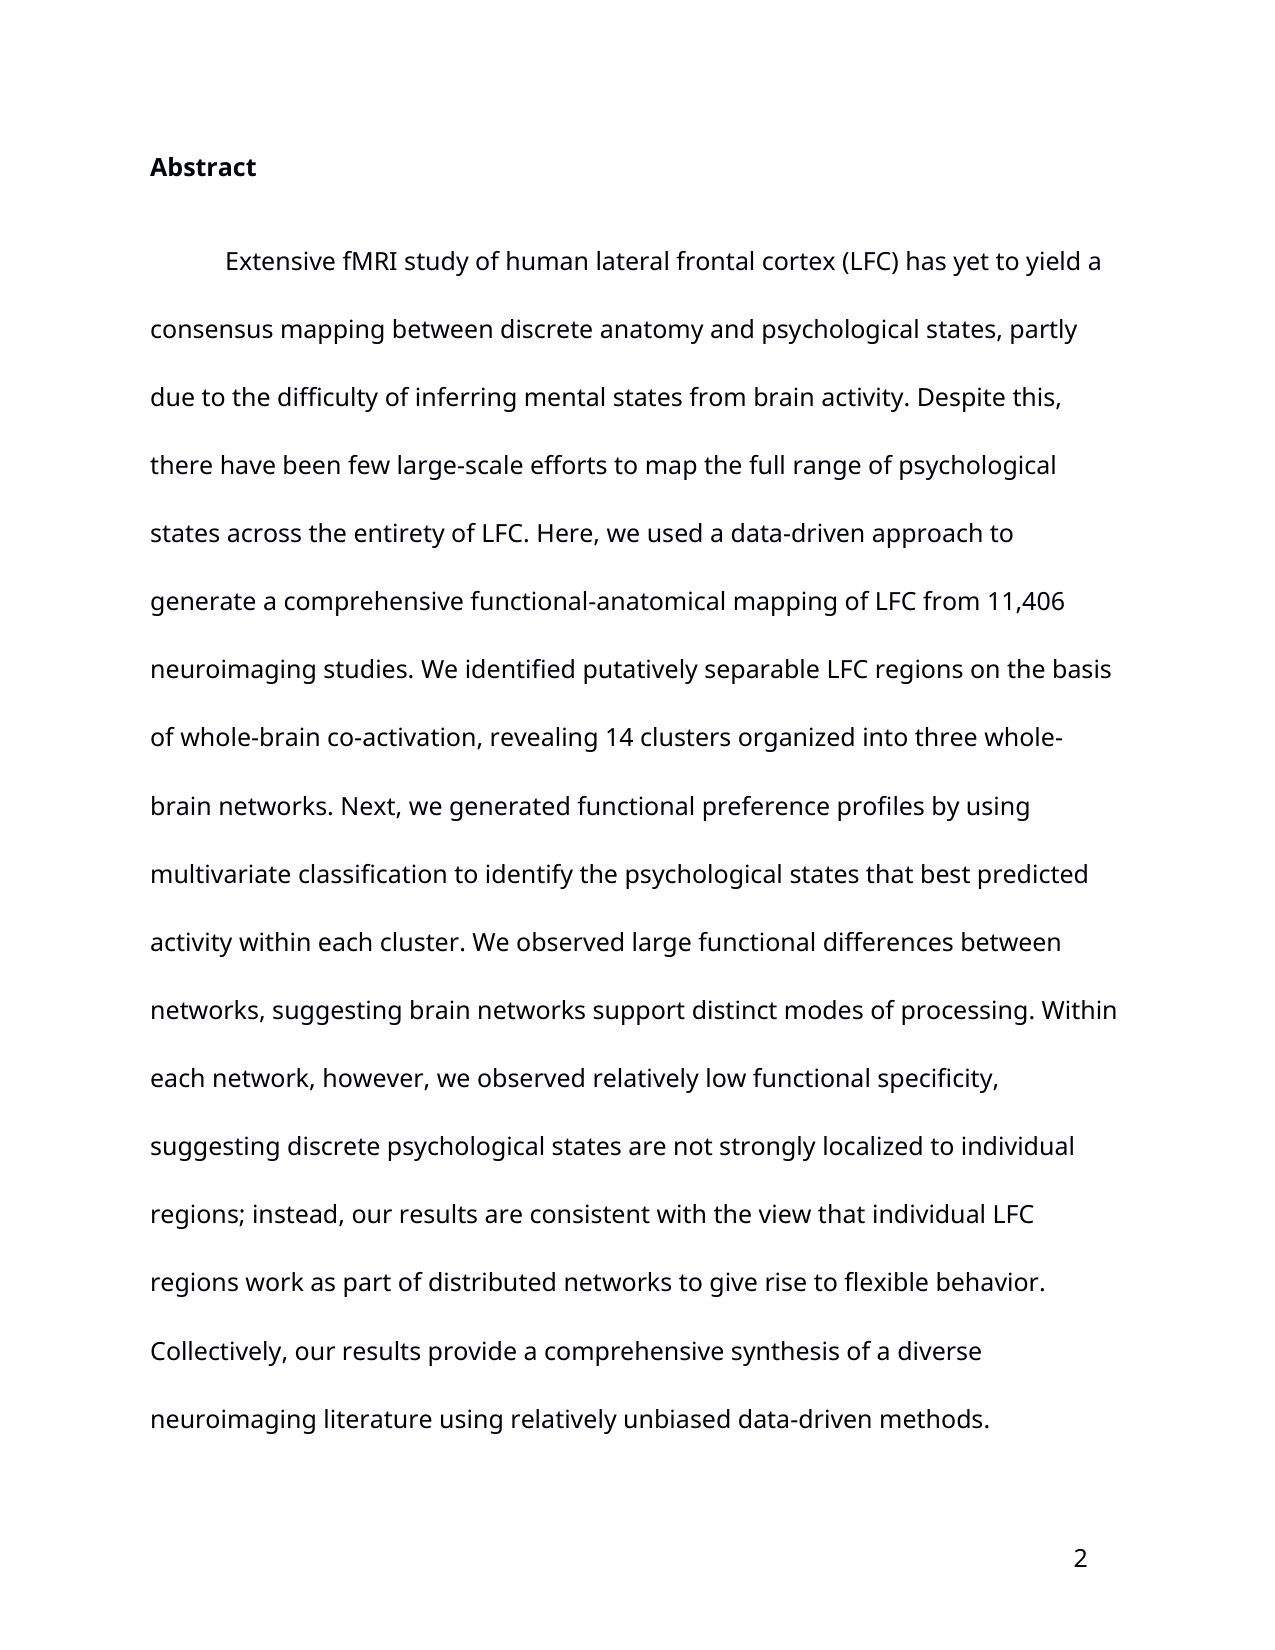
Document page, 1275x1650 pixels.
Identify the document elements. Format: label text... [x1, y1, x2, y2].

text Abstract [150, 150, 1125, 184]
text Extensive fMRI study of human lateral frontal cortex (LFC) has yet to yield a consensus mapping between discrete anatomy and psychological states, partly due to the difficulty of inferring mental states from brain activity. Despite this, there have been few large-scale efforts to map the full range of psychological states across the entirety of LFC. Here, we used a data-driven approach to generate a comprehensive functional-anatomical mapping of LFC from 11,406 neuroimaging studies. We identified putatively separable LFC regions on the basis of whole-brain co-activation, revealing 14 clusters organized into three whole-brain networks. Next, we generated functional preference profiles by using multivariate classification to identify the psychological states that best predicted activity within each cluster. We observed large functional differences between networks, suggesting brain networks support distinct modes of processing. Within each network, however, we observed relatively low functional specificity, suggesting discrete psychological states are not strongly localized to individual regions; instead, our results are consistent with the view that individual LFC regions work as part of distributed networks to give rise to flexible behavior. Collectively, our results provide a comprehensive synthesis of a diverse neuroimaging literature using relatively unbiased data-driven methods. [150, 243, 1125, 1435]
